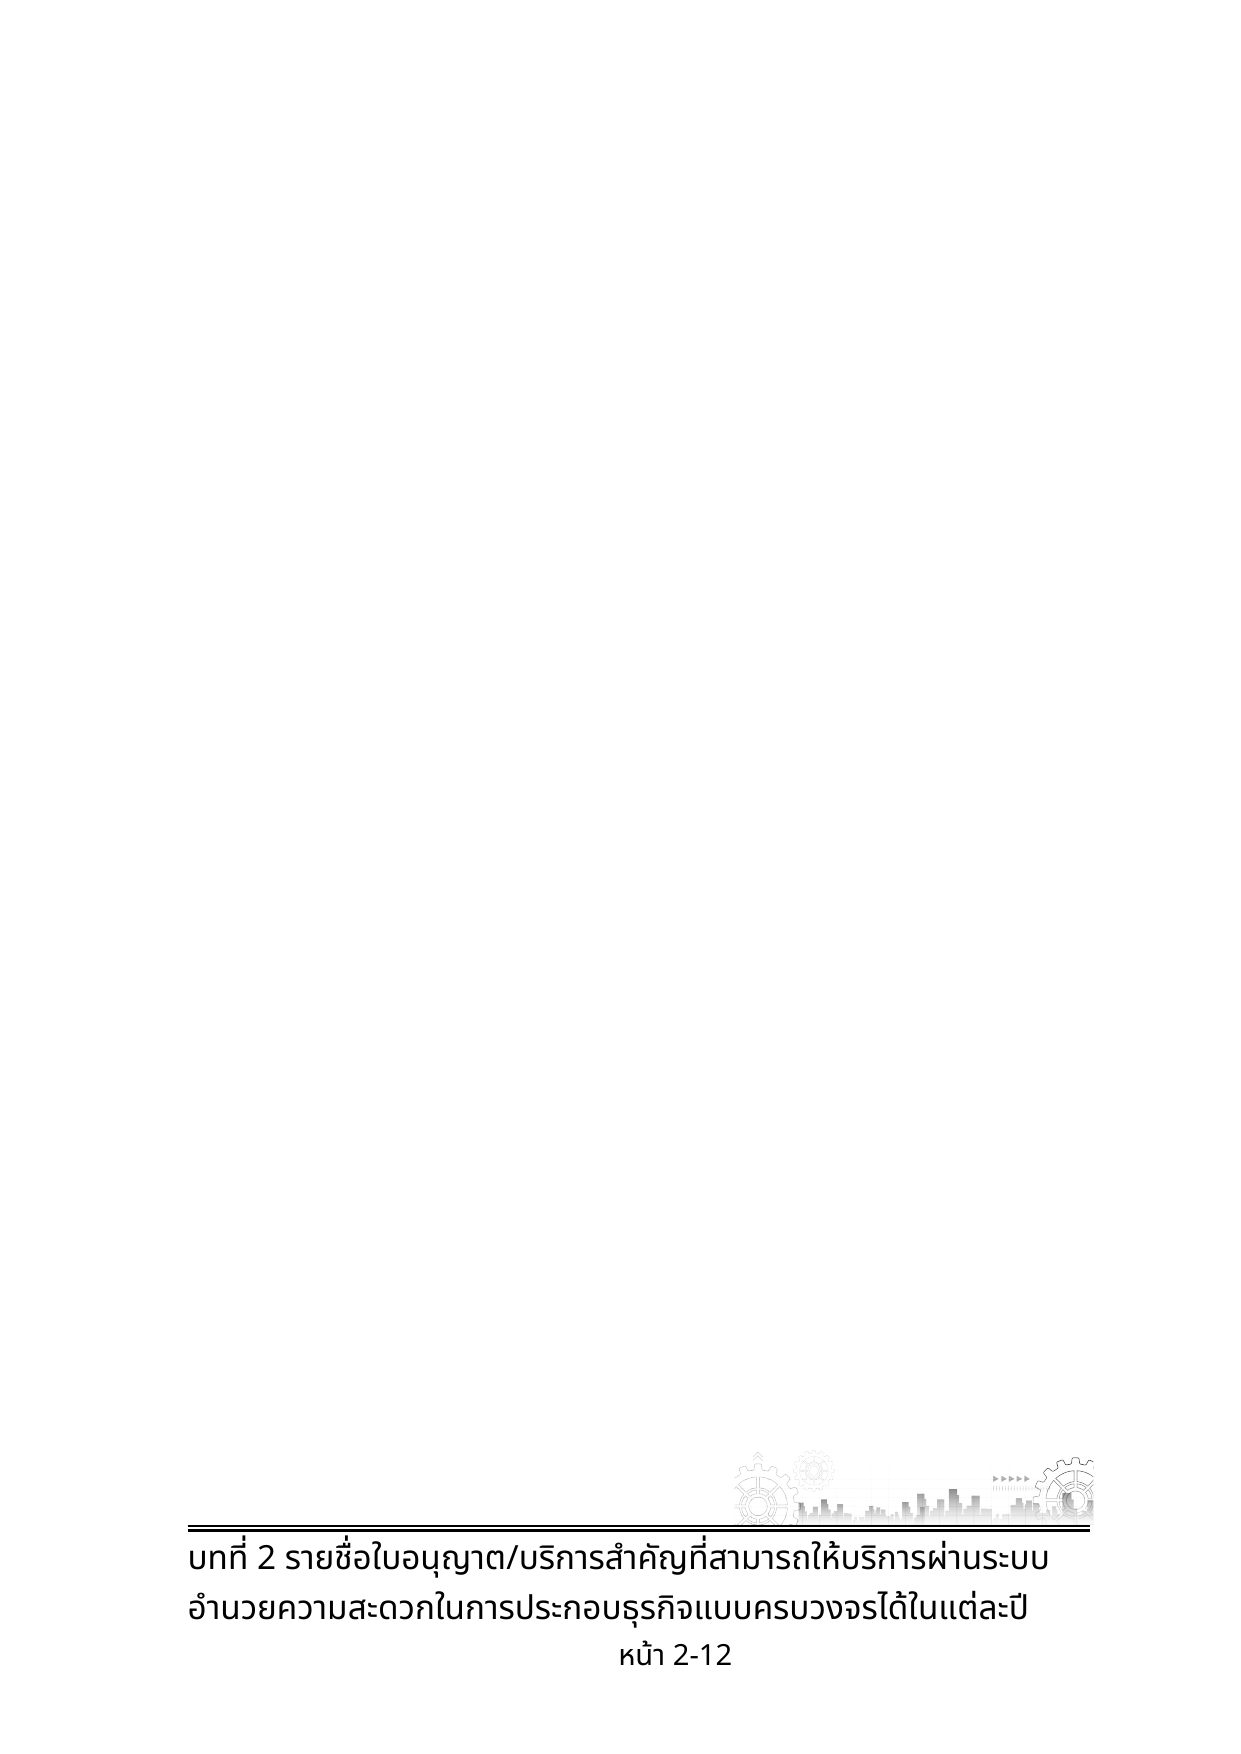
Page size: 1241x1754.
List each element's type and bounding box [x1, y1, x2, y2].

picture [734, 1448, 1094, 1525]
